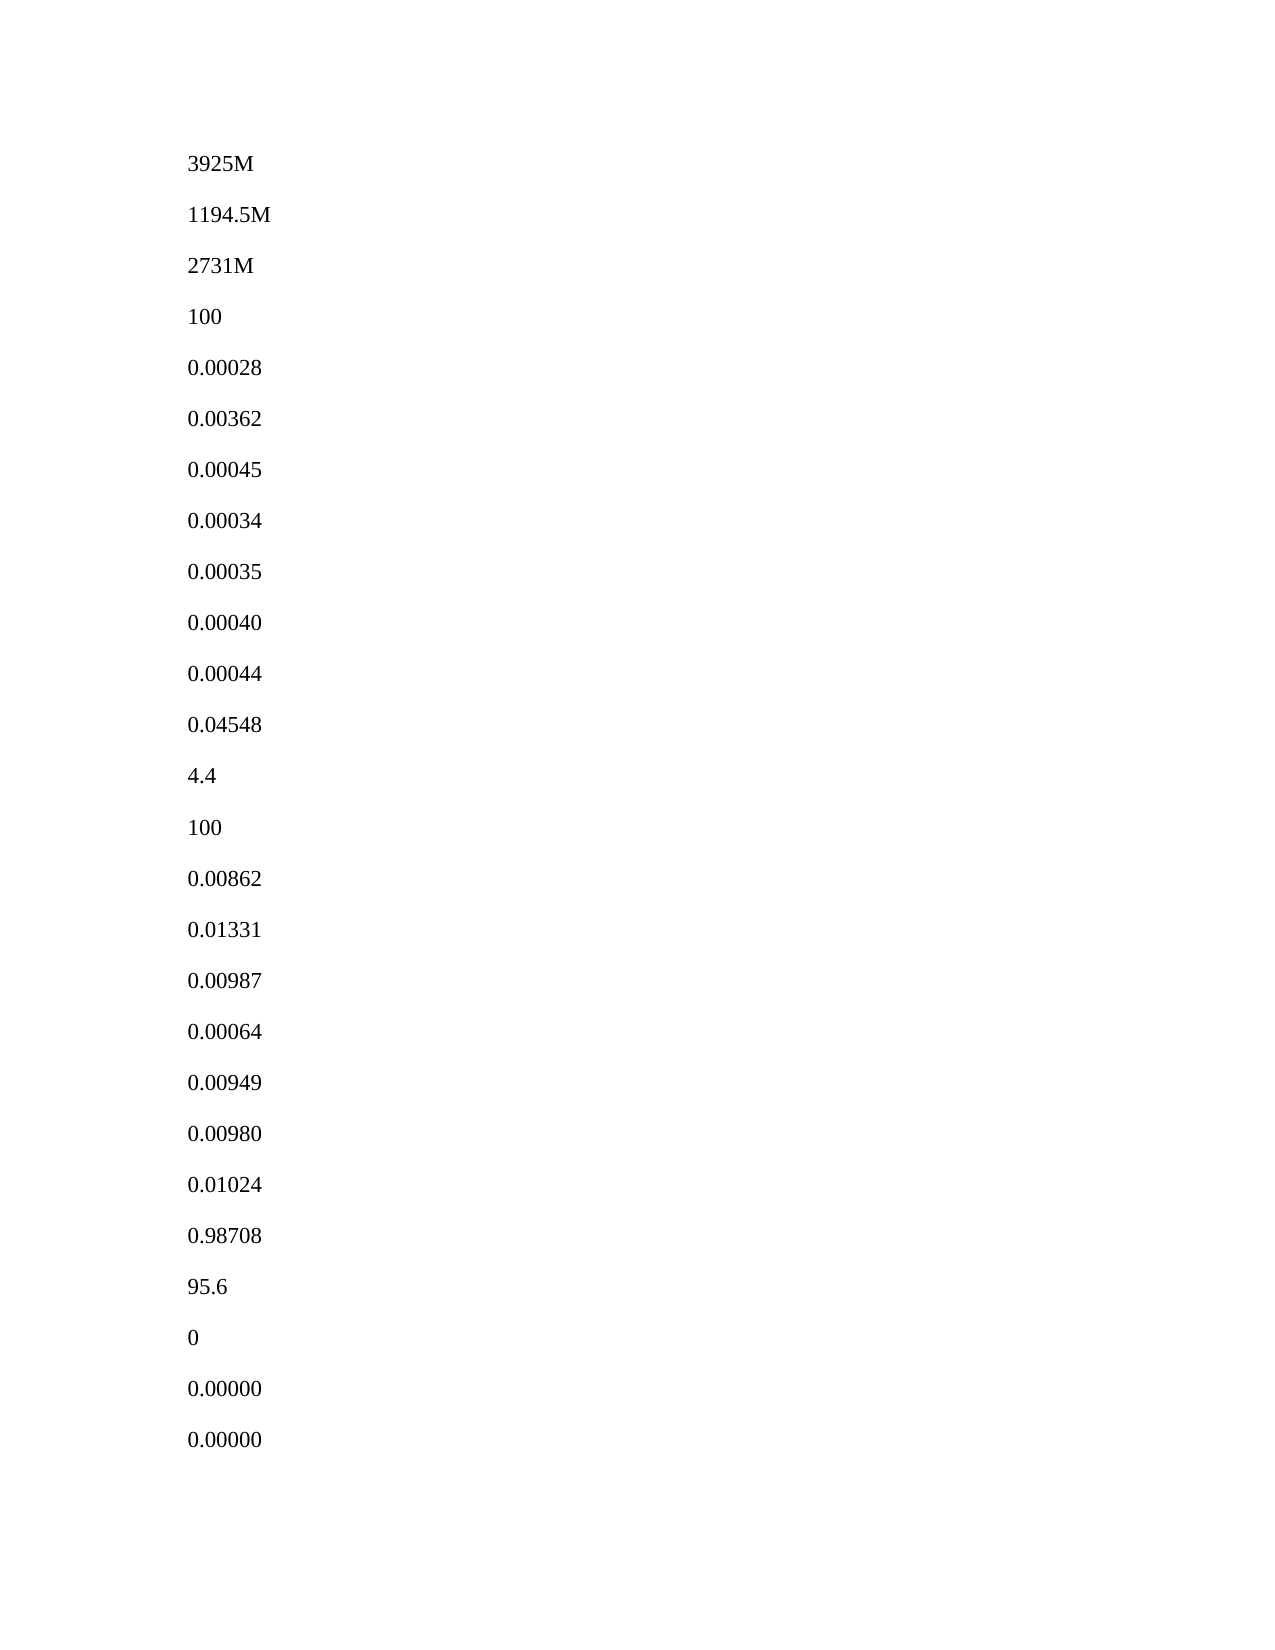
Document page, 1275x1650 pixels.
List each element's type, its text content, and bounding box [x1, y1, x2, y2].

table_cell 0.00980 [176, 1120, 1076, 1171]
table_cell 0.00034 [176, 507, 1076, 558]
table_cell 0.01331 [176, 916, 1076, 967]
table_cell 2731M [176, 252, 1076, 303]
table_cell 0.00000 [176, 1375, 1076, 1426]
table_cell 1194.5M [176, 201, 1076, 252]
table_cell 95.6 [176, 1273, 1076, 1324]
table_cell 0.00044 [176, 660, 1076, 711]
table_cell 4.4 [176, 763, 1076, 813]
table_cell 0 [176, 1324, 1076, 1375]
table_cell 0.00045 [176, 456, 1076, 507]
table_cell 0.00064 [176, 1018, 1076, 1069]
table_cell 0.00000 [176, 1426, 1076, 1477]
table_cell 0.00362 [176, 405, 1076, 456]
table_header 3925M [176, 150, 1076, 201]
table_cell 0.00035 [176, 558, 1076, 609]
table_cell 0.00028 [176, 354, 1076, 405]
table_cell 0.00987 [176, 967, 1076, 1018]
table_cell 0.00862 [176, 865, 1076, 916]
table_cell 100 [176, 303, 1076, 354]
table_cell 0.04548 [176, 711, 1076, 762]
table_cell 100 [176, 814, 1076, 864]
table_cell 0.00949 [176, 1069, 1076, 1120]
table_cell 0.98708 [176, 1222, 1076, 1273]
table_cell 0.00040 [176, 609, 1076, 660]
table_cell 0.01024 [176, 1171, 1076, 1222]
